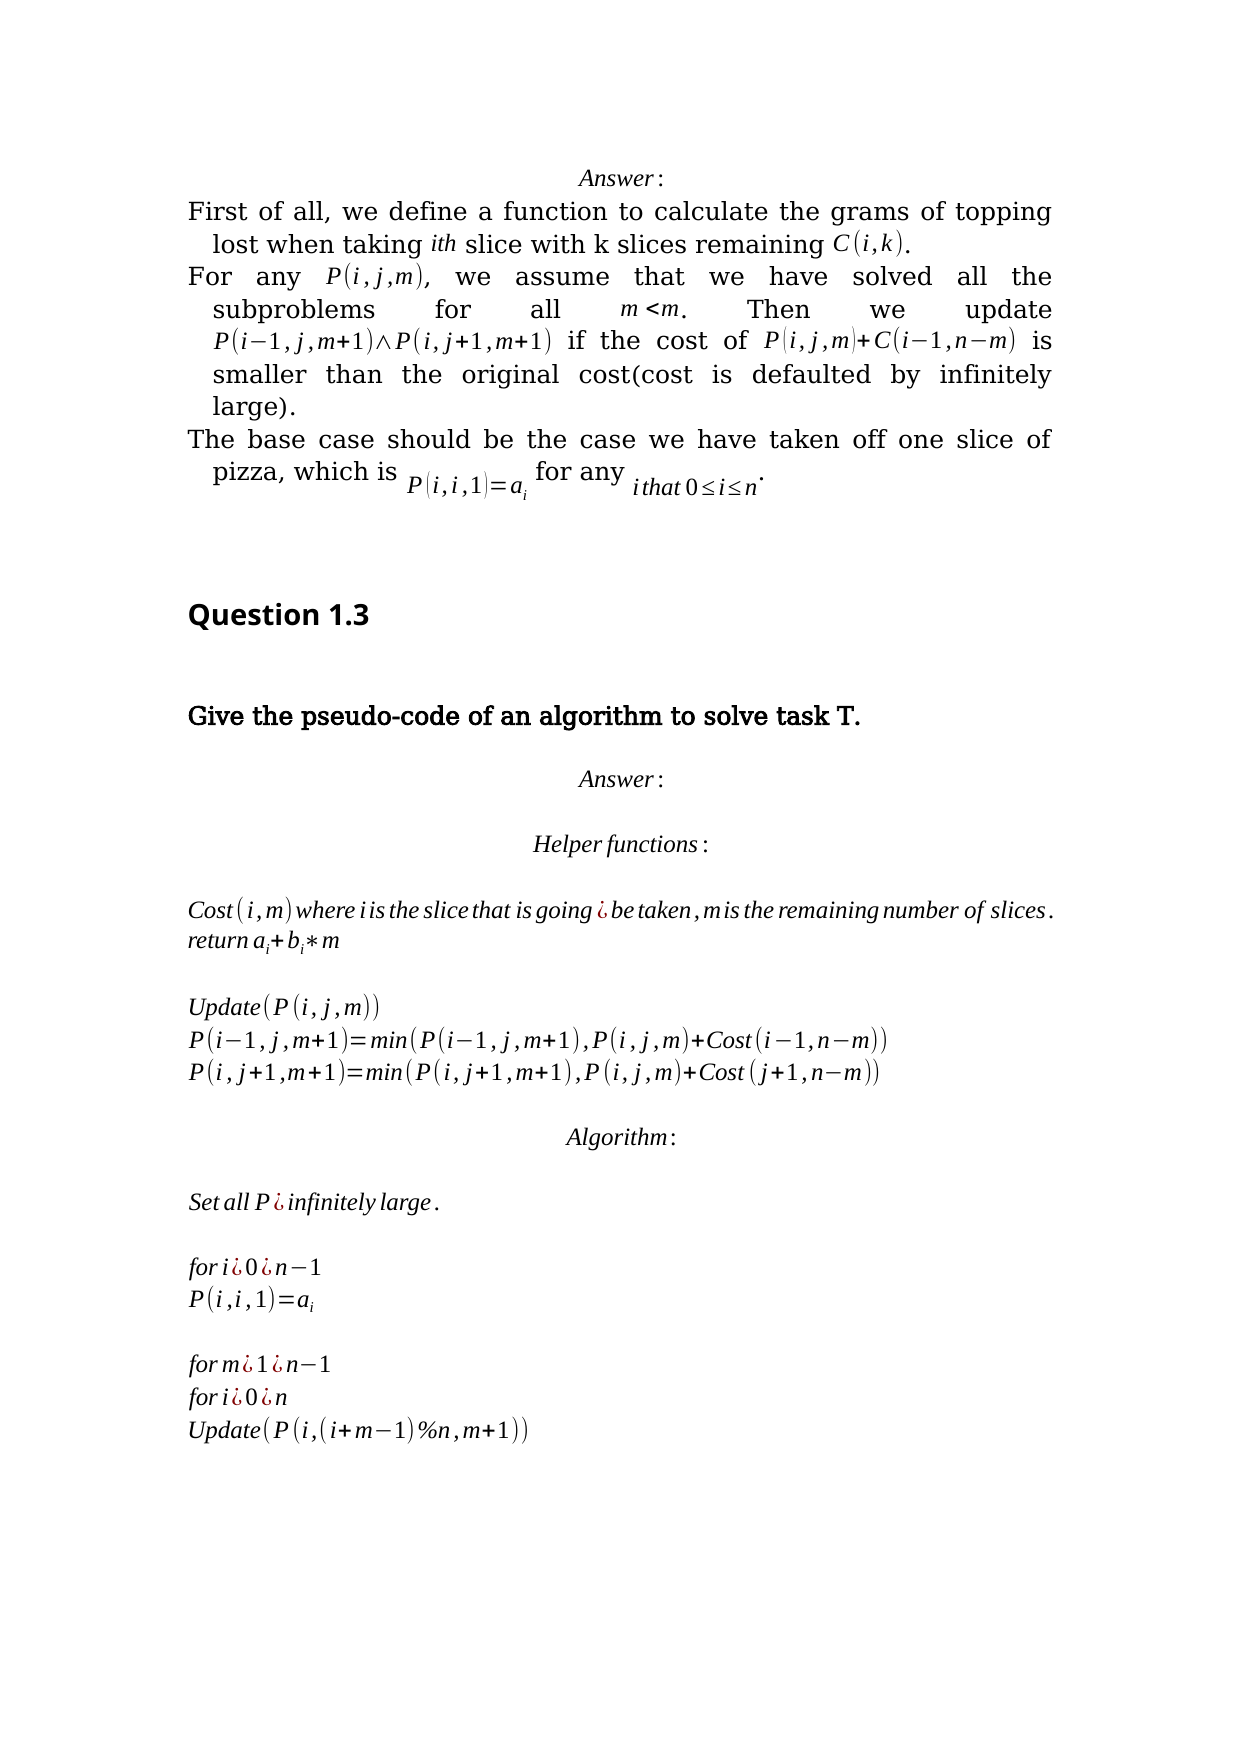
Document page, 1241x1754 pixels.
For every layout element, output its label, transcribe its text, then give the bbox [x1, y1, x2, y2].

text The base case should be the case we have taken off one slice of pizza, which is for any . [187, 422, 1053, 519]
text First of all, we define a function to calculate the grams of topping lost when taking slice with k slices remaining . [187, 194, 1053, 259]
text For any , we assume that we have solved all the subproblems for all . Then we update if the cost of is smaller than the original cost(cost is defaulted by infinitely large). [187, 259, 1053, 422]
subtitle Question 1.3 [187, 581, 1053, 646]
text Give the pseudo-code of an algorithm to solve task T. [187, 698, 1053, 731]
